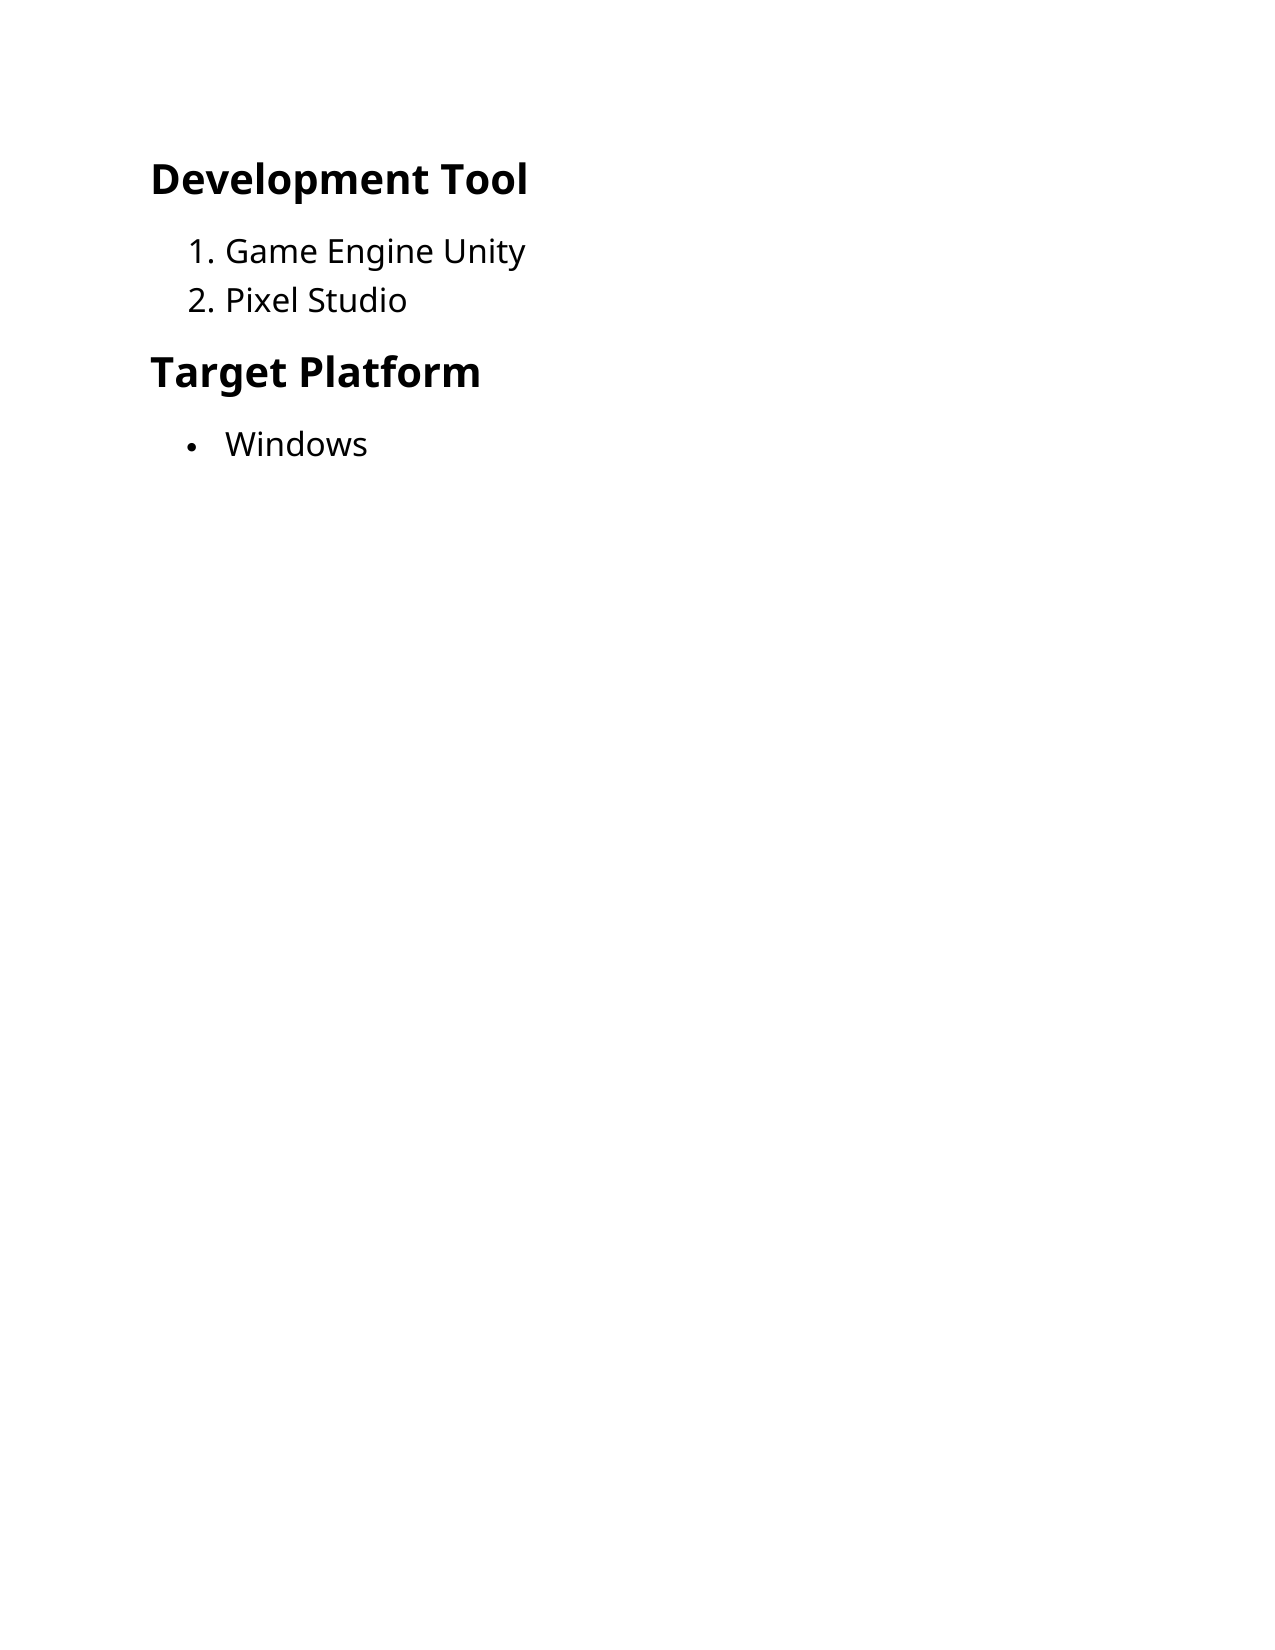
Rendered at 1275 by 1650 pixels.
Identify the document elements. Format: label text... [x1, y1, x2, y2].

list Game Engine Unity [187, 228, 1152, 273]
list Windows [187, 420, 1152, 466]
text Target Platform [150, 342, 1152, 399]
list Pixel Studio [187, 277, 1152, 322]
text Development Tool [150, 150, 1152, 207]
